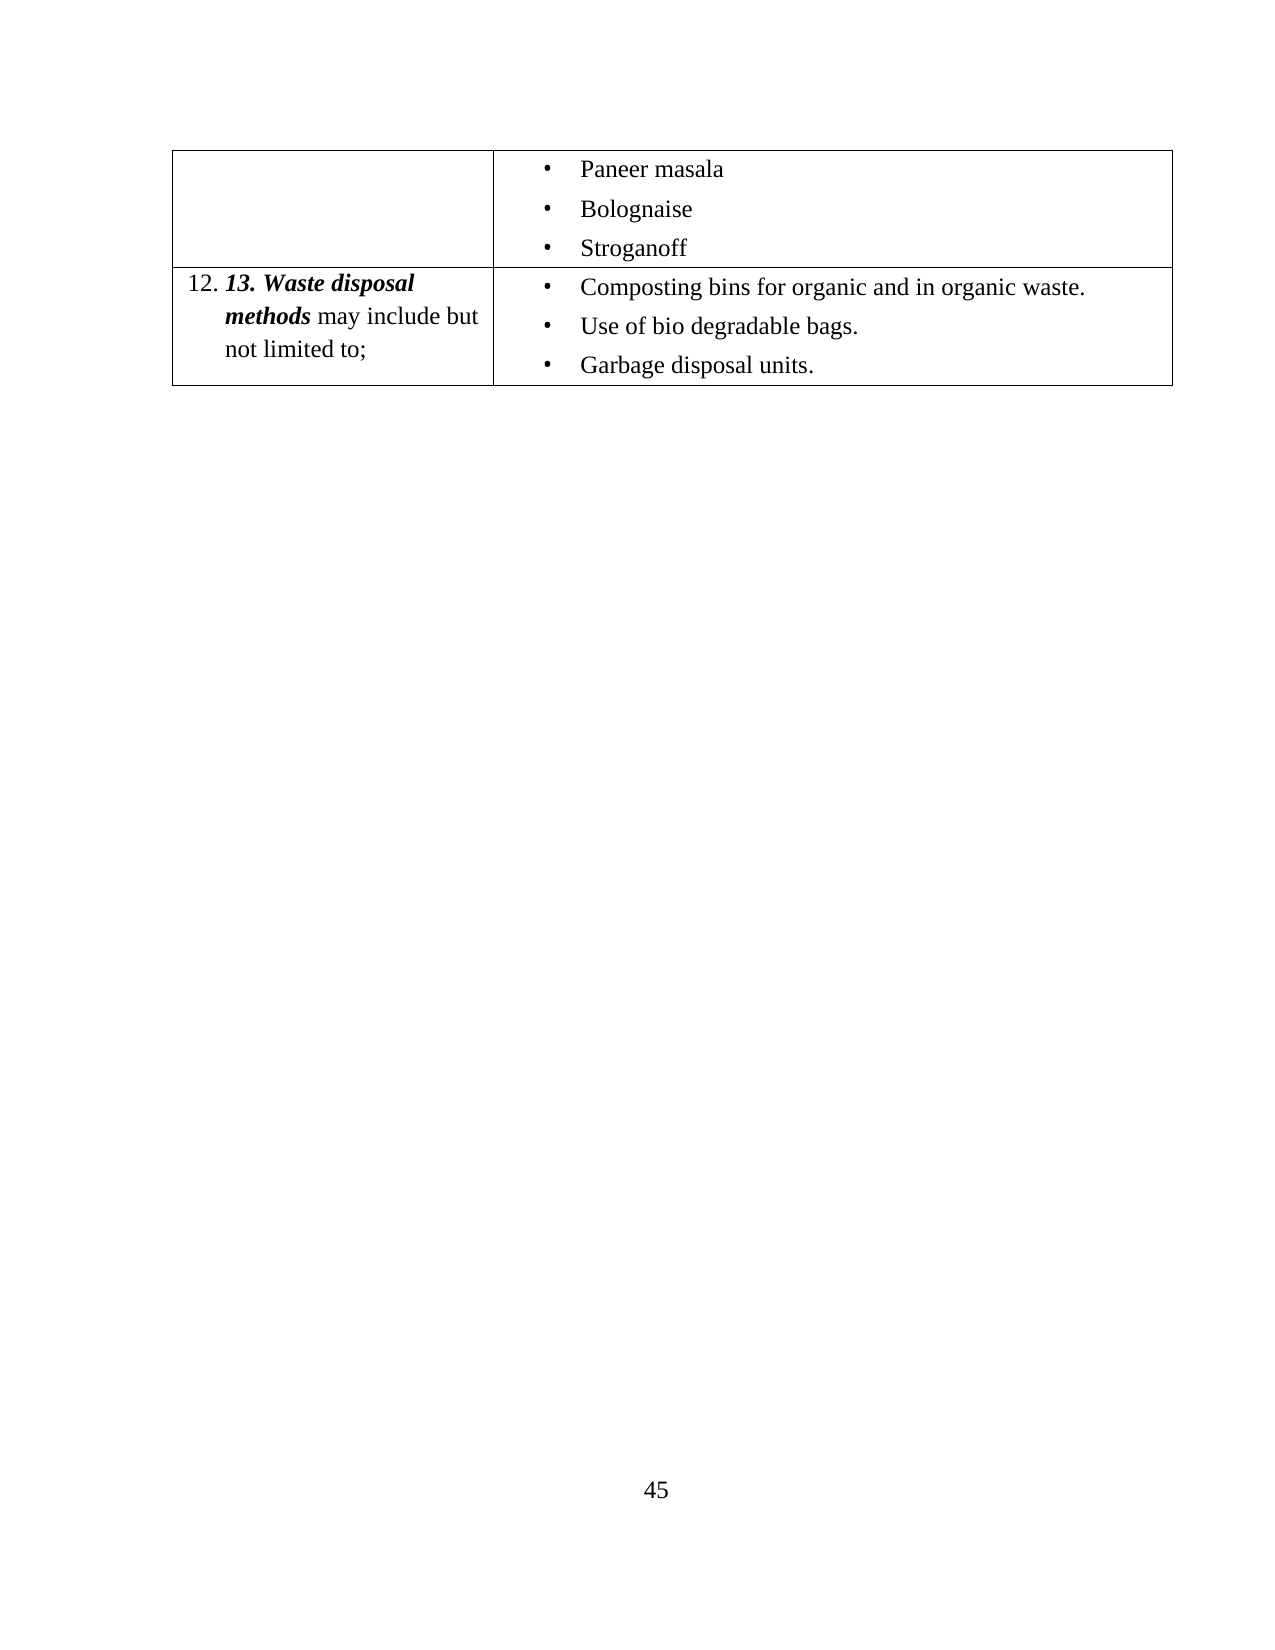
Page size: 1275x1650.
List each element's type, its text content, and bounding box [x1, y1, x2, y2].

table_cell Composting bins for organic and in organic waste. Use of bio degradable bags. Garbage disposal units. [494, 268, 1172, 384]
table_cell 13. Waste disposal methods may include but not limited to; [173, 268, 493, 384]
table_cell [494, 151, 1172, 267]
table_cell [173, 151, 493, 267]
